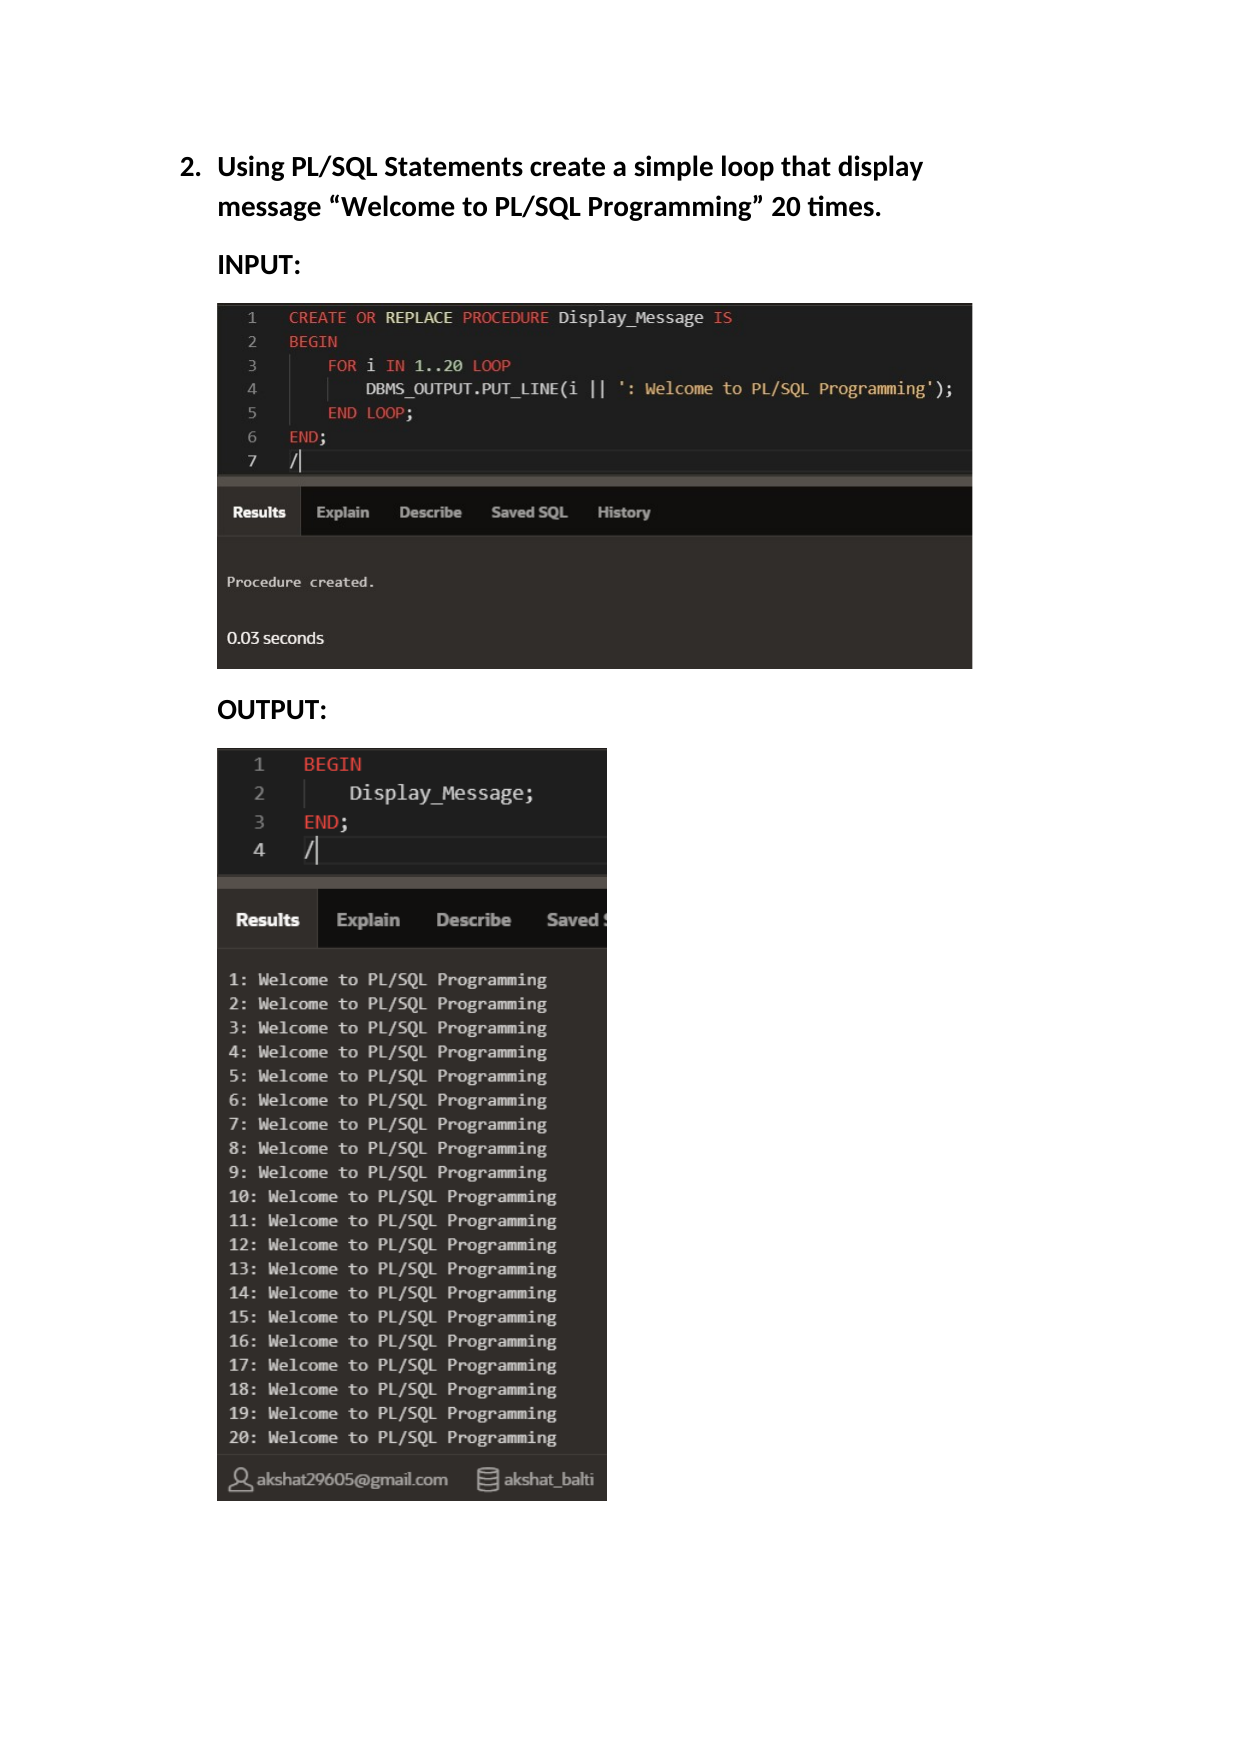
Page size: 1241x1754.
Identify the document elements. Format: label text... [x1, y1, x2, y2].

list Using PL/SQL Statements create a simple loop that display message “Welcome to PL/SQL Programming” 20 times. [179, 148, 1031, 224]
picture [217, 748, 607, 1501]
picture [217, 303, 973, 669]
text INPUT: [217, 246, 1096, 281]
